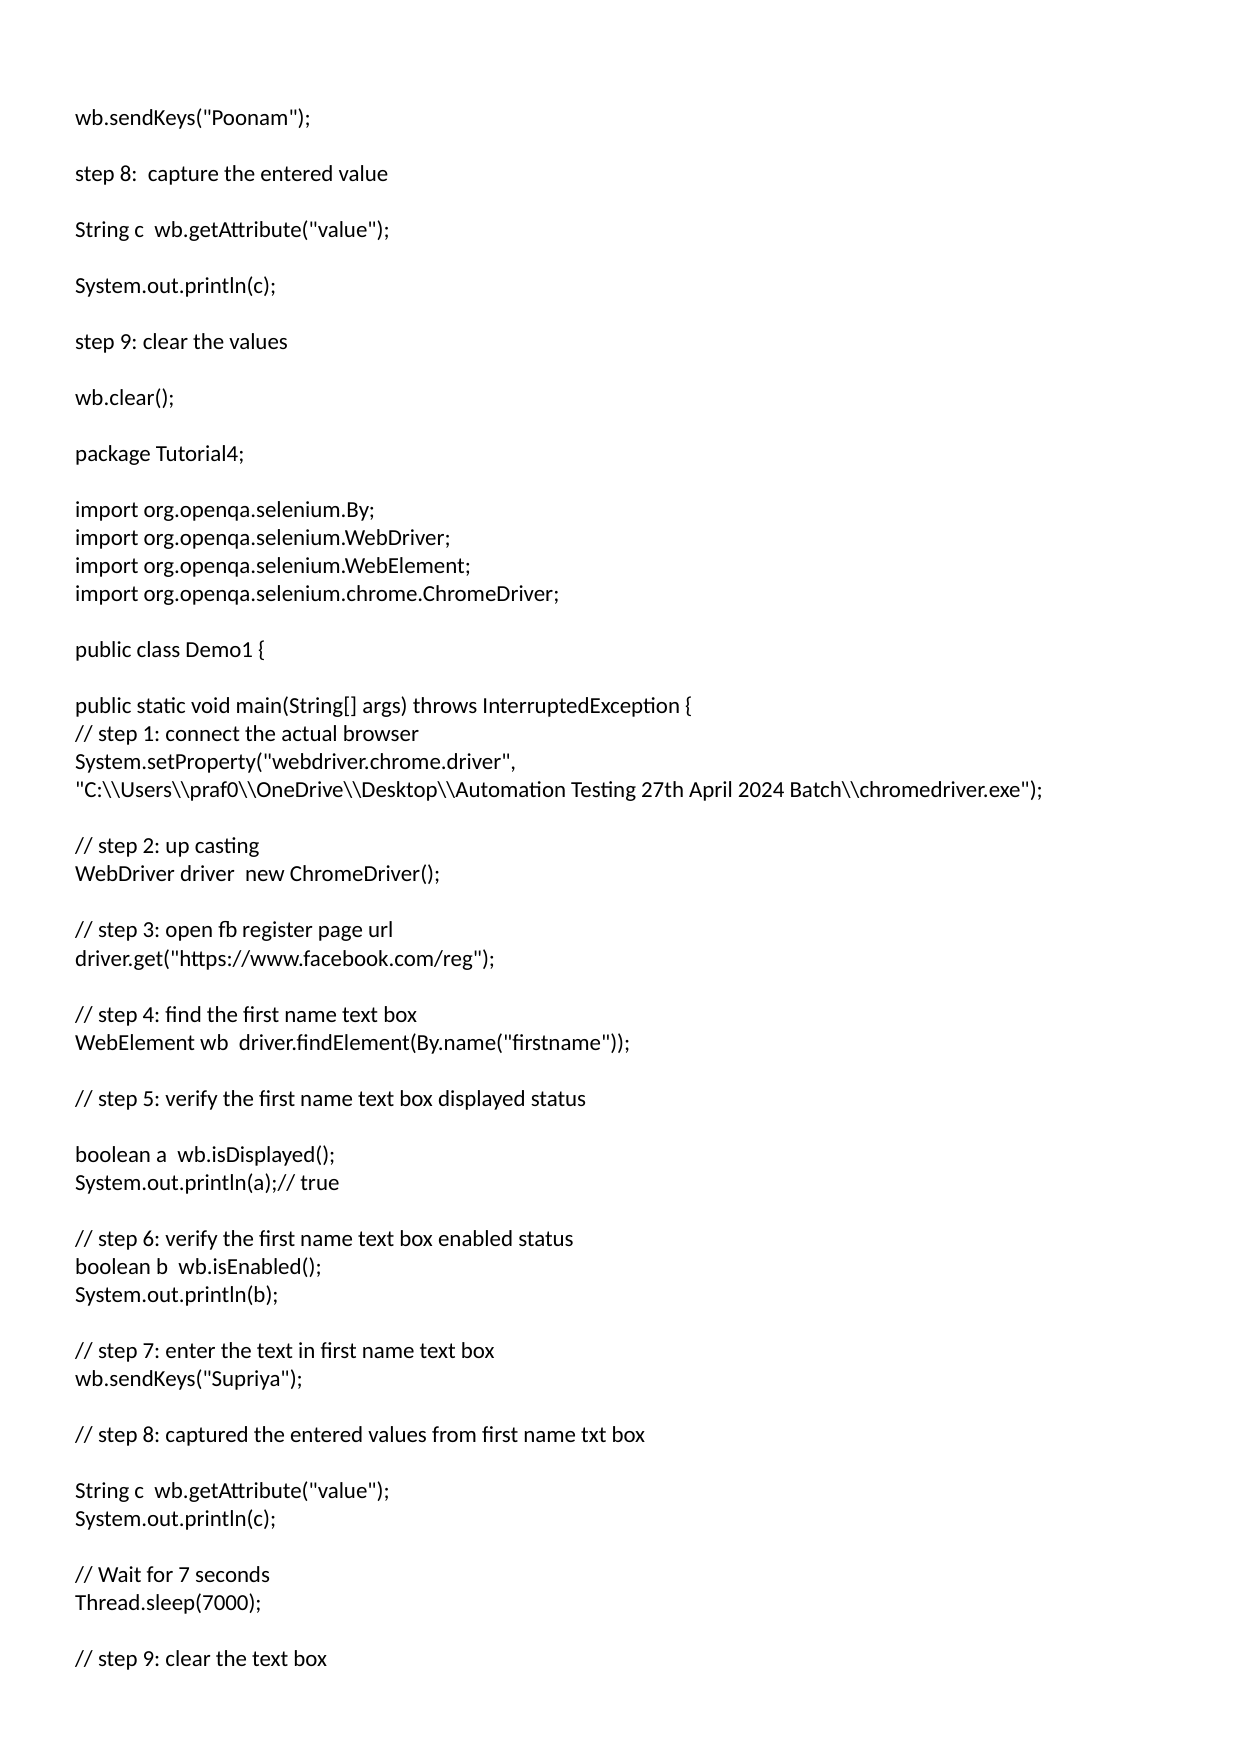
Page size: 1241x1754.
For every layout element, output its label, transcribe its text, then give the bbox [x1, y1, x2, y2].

text step 9: clear the values [75, 327, 1165, 355]
text System.setProperty("webdriver.chrome.driver", [75, 747, 1165, 776]
text WebElement wb driver.findElement(By.name("firstname")); [75, 1028, 1165, 1056]
text System.out.println(c); [75, 1504, 1165, 1532]
text boolean a wb.isDisplayed(); [75, 1140, 1165, 1168]
text // step 3: open fb register page url [75, 916, 1165, 944]
text System.out.println(a);// true [75, 1168, 1165, 1196]
text // step 7: enter the text in first name text box [75, 1336, 1165, 1364]
text System.out.println(c); [75, 271, 1165, 299]
text driver.get("https://www.facebook.com/reg"); [75, 944, 1165, 972]
text boolean b wb.isEnabled(); [75, 1252, 1165, 1280]
text Thread.sleep(7000); [75, 1588, 1165, 1616]
text System.out.println(b); [75, 1280, 1165, 1308]
text // step 6: verify the first name text box enabled status [75, 1224, 1165, 1252]
text // Wait for 7 seconds [75, 1560, 1165, 1588]
text // step 5: verify the first name text box displayed status [75, 1084, 1165, 1112]
text package Tutorial4; [75, 439, 1165, 467]
text public class Demo1 { [75, 635, 1165, 663]
text // step 2: up casting [75, 832, 1165, 859]
text public static void main(String[] args) throws InterruptedException { [75, 691, 1165, 719]
text import org.openqa.selenium.chrome.ChromeDriver; [75, 579, 1165, 607]
text String c wb.getAttribute("value"); [75, 1476, 1165, 1504]
text wb.sendKeys("Supriya"); [75, 1364, 1165, 1392]
text step 8: capture the entered value [75, 159, 1165, 187]
text wb.sendKeys("Poonam"); [75, 103, 1165, 131]
text wb.clear(); [75, 383, 1165, 411]
text import org.openqa.selenium.By; [75, 495, 1165, 523]
text // step 4: find the first name text box [75, 1000, 1165, 1028]
text // step 8: captured the entered values from first name txt box [75, 1420, 1165, 1448]
text import org.openqa.selenium.WebElement; [75, 551, 1165, 579]
text "C:\\Users\\praf0\\OneDrive\\Desktop\\Automation Testing 27th April 2024 Batch\\chromedriver.exe"); [75, 776, 1165, 803]
text import org.openqa.selenium.WebDriver; [75, 523, 1165, 551]
text // step 9: clear the text box [75, 1644, 1165, 1672]
text // step 1: connect the actual browser [75, 719, 1165, 747]
text String c wb.getAttribute("value"); [75, 215, 1165, 243]
text WebDriver driver new ChromeDriver(); [75, 859, 1165, 888]
